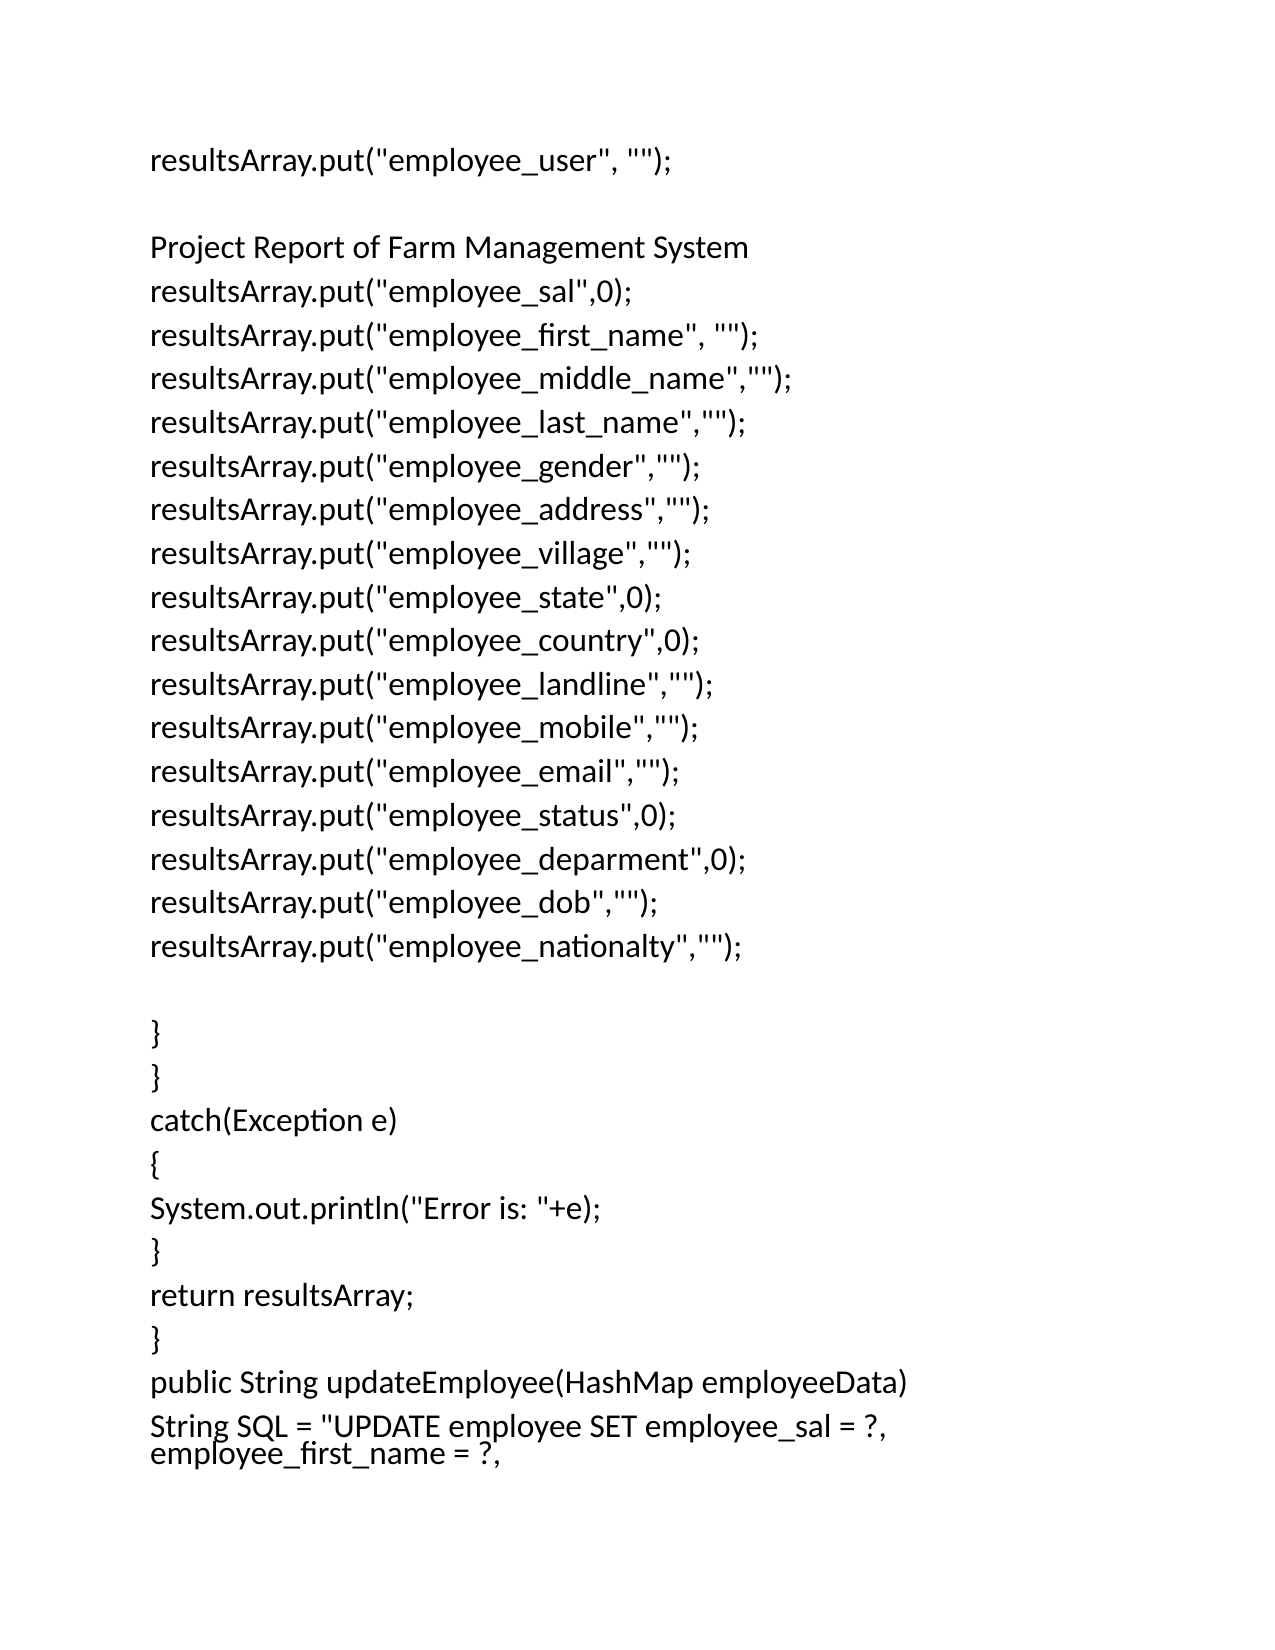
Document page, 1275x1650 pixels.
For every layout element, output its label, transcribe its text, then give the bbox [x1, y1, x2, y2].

text resultsArray.put("employee_mobile",""); [150, 717, 1125, 744]
text Project Report of Farm Management System [150, 237, 1125, 264]
text resultsArray.put("employee_sal",0); [150, 281, 1125, 308]
text public String updateEmployee(HashMap employeeData) [150, 1372, 1125, 1399]
text } [153, 1328, 1125, 1355]
text resultsArray.put("employee_user", ""); [150, 150, 1125, 177]
text resultsArray.put("employee_deparment",0); [150, 848, 1125, 875]
text System.out.println("Error is: "+e); [150, 1197, 1125, 1224]
text resultsArray.put("employee_status",0); [150, 805, 1125, 832]
text resultsArray.put("employee_dob",""); [150, 892, 1125, 919]
text resultsArray.put("employee_middle_name",""); [150, 368, 1125, 395]
text return resultsArray; [150, 1285, 1125, 1312]
text } [150, 1241, 1125, 1268]
text resultsArray.put("employee_landline",""); [150, 674, 1125, 701]
text resultsArray.put("employee_gender",""); [150, 456, 1125, 482]
text resultsArray.put("employee_email",""); [150, 761, 1125, 788]
text resultsArray.put("employee_last_name",""); [150, 412, 1125, 439]
text { [150, 1154, 1125, 1181]
text resultsArray.put("employee_address",""); [150, 499, 1125, 526]
text resultsArray.put("employee_country",0); [150, 630, 1125, 657]
text } [153, 1067, 1125, 1093]
text } [150, 1023, 1125, 1050]
text resultsArray.put("employee_first_name", ""); [150, 324, 1125, 352]
text catch(Exception e) [150, 1110, 1125, 1137]
text resultsArray.put("employee_nationalty",""); [150, 936, 1125, 963]
text resultsArray.put("employee_village",""); [150, 543, 1125, 570]
text resultsArray.put("employee_state",0); [150, 586, 1125, 613]
text String SQL = "UPDATE employee SET employee_sal = ?, employee_first_name = ?, [150, 1416, 1125, 1470]
